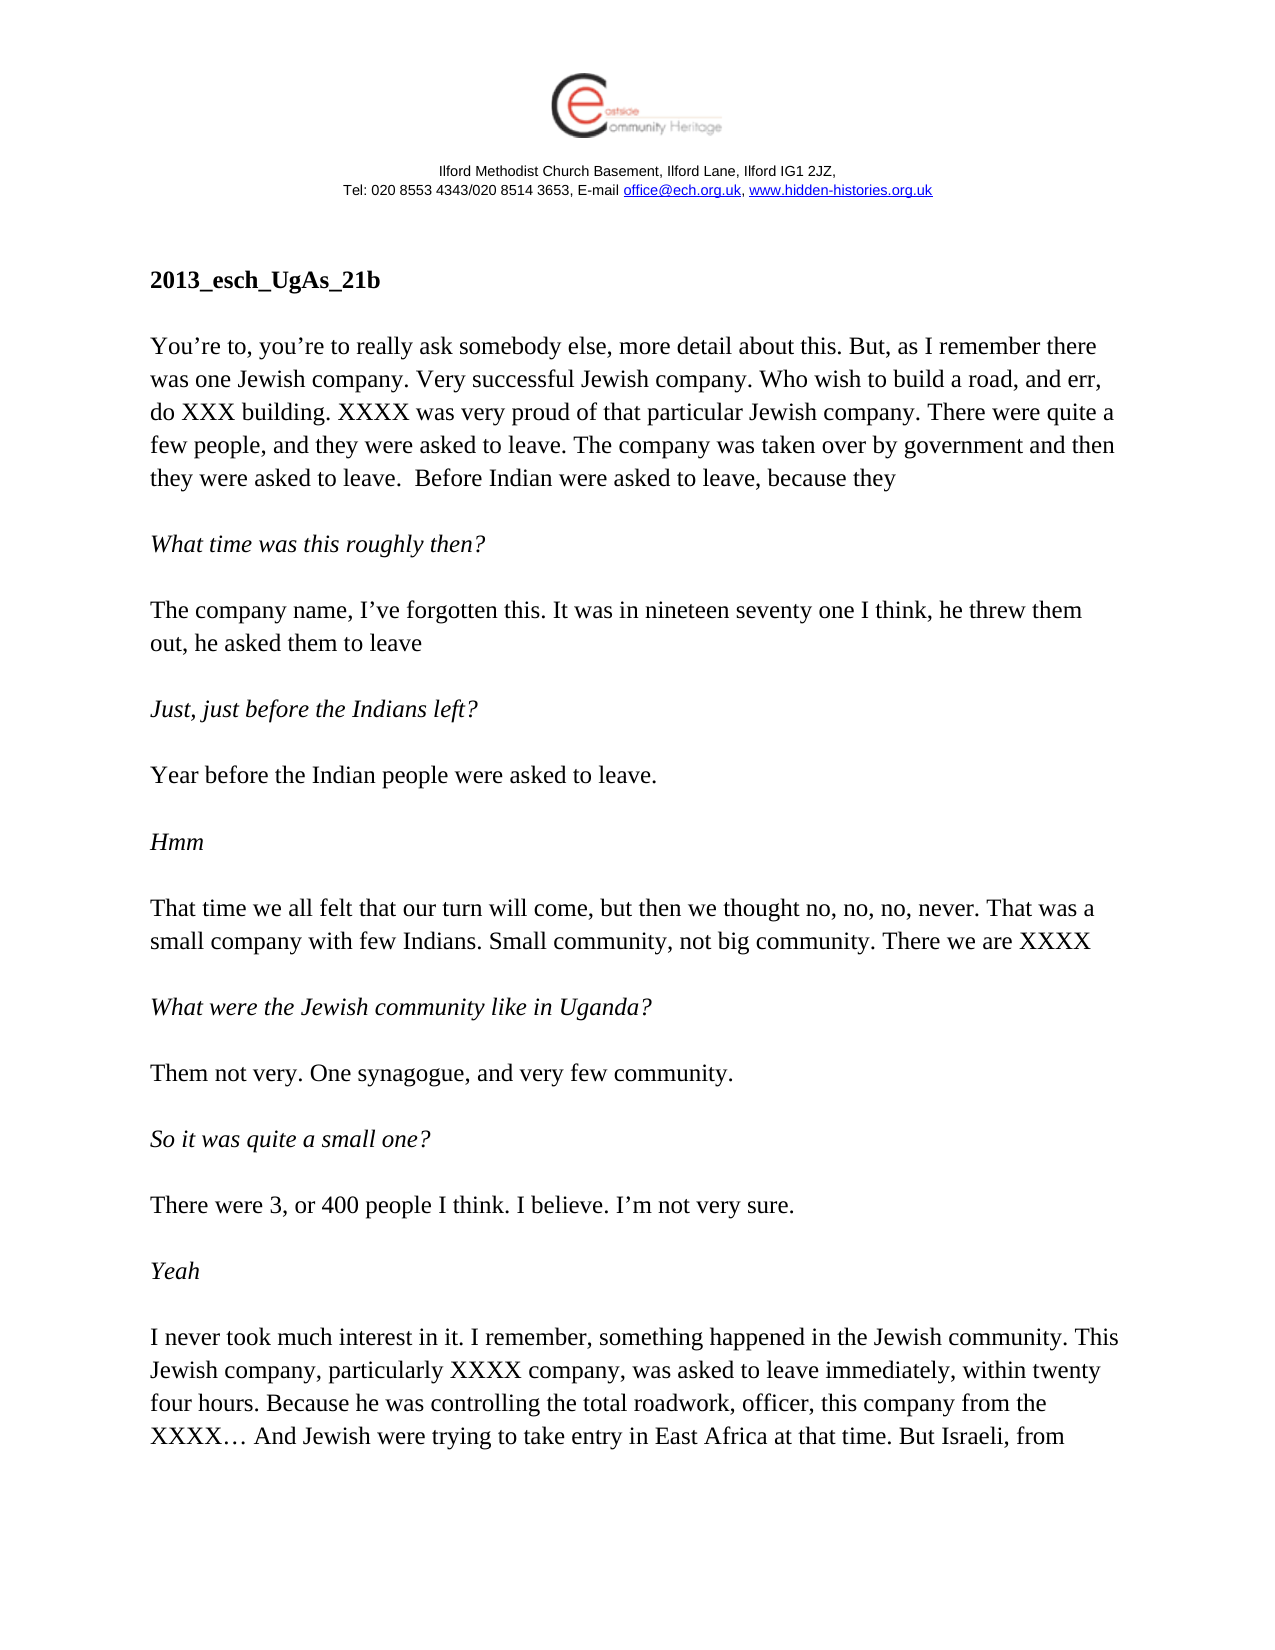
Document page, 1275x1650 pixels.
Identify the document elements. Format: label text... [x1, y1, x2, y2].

text The company name, I’ve forgotten this. It was in nineteen seventy one I think, he threw them out, he asked them to leave [150, 596, 1125, 657]
text So it was quite a small one? [150, 1124, 1125, 1153]
text You’re to, you’re to really ask somebody else, more detail about this. But, as I remember there was one Jewish company. Very successful Jewish company. Who wish to build a road, and err, do XXX building. XXXX was very proud of that particular Jewish company. There were quite a few people, and they were asked to leave. The company was taken over by government and then they were asked to leave. Before Indian were asked to leave, because they [150, 331, 1125, 492]
text Hmm [150, 827, 1125, 855]
text 2013_esch_UgAs_21b [150, 265, 1125, 294]
text What were the Jewish community like in Uganda? [150, 992, 1125, 1021]
text That time we all felt that our turn will come, but then we thought no, no, no, never. That was a small company with few Indians. Small community, not big community. There we are XXXX [150, 893, 1125, 954]
text Them not very. One synagogue, and very few community. [150, 1058, 1125, 1087]
text There were 3, or 400 people I think. I believe. I’m not very sure. [150, 1190, 1125, 1219]
text What time was this roughly then? [150, 529, 1125, 558]
text Year before the Indian people were asked to leave. [150, 761, 1125, 789]
text Just, just before the Indians left? [150, 694, 1125, 723]
text Yeah [150, 1256, 1125, 1285]
picture [551, 73, 724, 138]
